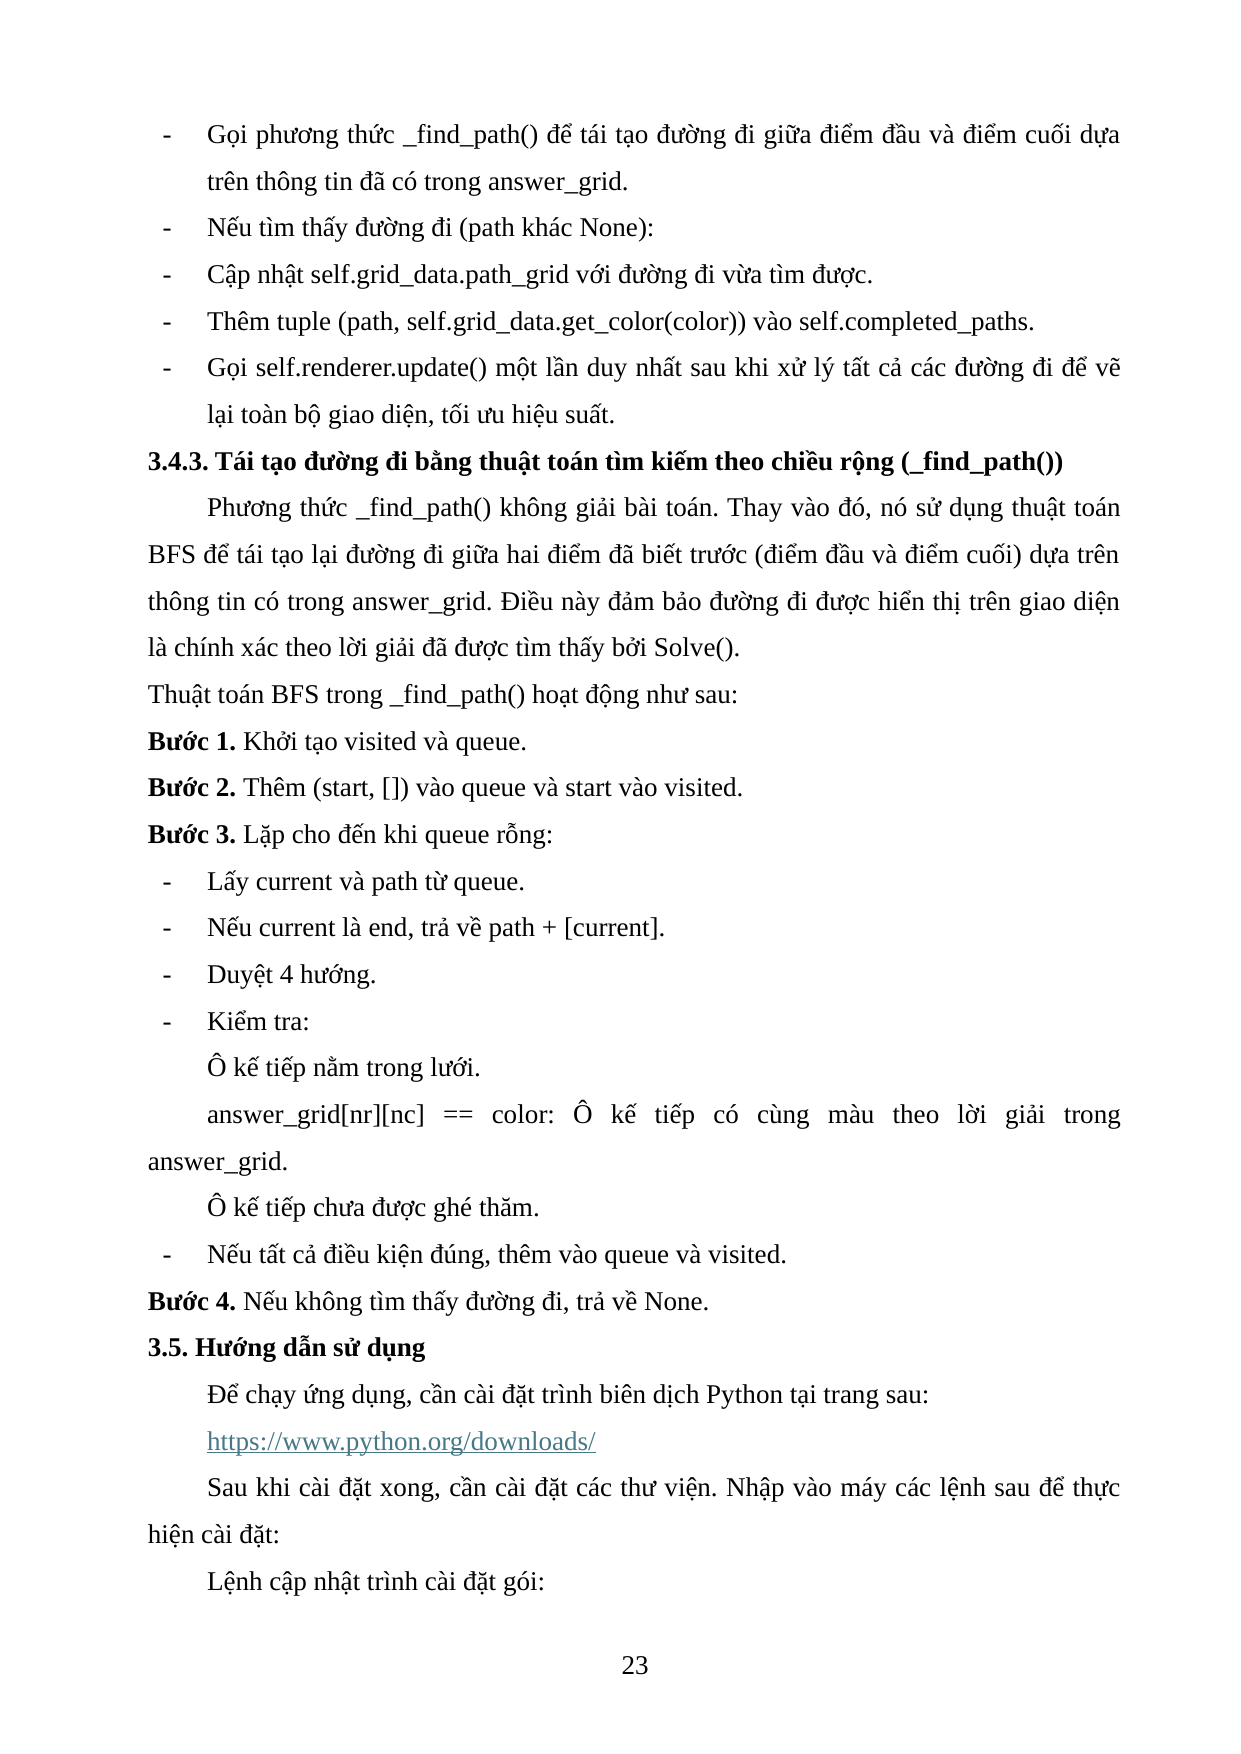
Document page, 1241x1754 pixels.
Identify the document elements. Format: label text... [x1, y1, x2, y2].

list Kiểm tra: [162, 1005, 1122, 1036]
list Duyệt 4 hướng. [162, 958, 1122, 989]
text Phương thức _find_path() không giải bài toán. Thay vào đó, nó sử dụng thuật toán BFS để tái tạo lại đường đi giữa hai điểm đã biết trước (điểm đầu và điểm cuối) dựa trên thông tin có trong answer_grid. Điều này đảm bảo đường đi được hiển thị trên giao diện là chính xác theo lời giải đã được tìm thấy bởi Solve(). [148, 491, 1122, 663]
list Nếu current là end, trả về path + [current]. [162, 911, 1122, 943]
text Thuật toán BFS trong _find_path() hoạt động như sau: [148, 678, 1122, 709]
text Bước 3. Lặp cho đến khi queue rỗng: [148, 818, 1122, 849]
list Gọi phương thức _find_path() để tái tạo đường đi giữa điểm đầu và điểm cuối dựa trên thông tin đã có trong answer_grid. [162, 118, 1122, 196]
text https://www.python.org/downloads/ [148, 1425, 1122, 1456]
text answer_grid[nr][nc] == color: Ô kế tiếp có cùng màu theo lời giải trong answer_grid. [148, 1098, 1122, 1176]
subtitle 3.4.3. Tái tạo đường đi bằng thuật toán tìm kiếm theo chiều rộng (_find_path()) [148, 445, 1122, 476]
text Để chạy ứng dụng, cần cài đặt trình biên dịch Python tại trang sau: [148, 1378, 1122, 1409]
text Bước 4. Nếu không tìm thấy đường đi, trả về None. [148, 1285, 1122, 1316]
text Ô kế tiếp chưa được ghé thăm. [148, 1191, 1122, 1223]
text Sau khi cài đặt xong, cần cài đặt các thư viện. Nhập vào máy các lệnh sau để thực hiện cài đặt: [148, 1471, 1122, 1549]
list Cập nhật self.grid_data.path_grid với đường đi vừa tìm được. [162, 258, 1122, 289]
list Lấy current và path từ queue. [162, 865, 1122, 896]
text Bước 2. Thêm (start, []) vào queue và start vào visited. [148, 771, 1122, 803]
list Thêm tuple (path, self.grid_data.get_color(color)) vào self.completed_paths. [162, 305, 1122, 336]
text Lệnh cập nhật trình cài đặt gói: [148, 1565, 1122, 1596]
text Bước 1. Khởi tạo visited và queue. [148, 725, 1122, 756]
list Gọi self.renderer.update() một lần duy nhất sau khi xử lý tất cả các đường đi để vẽ lại toàn bộ giao diện, tối ưu hiệu suất. [162, 351, 1122, 429]
list Nếu tất cả điều kiện đúng, thêm vào queue và visited. [162, 1238, 1122, 1269]
text Ô kế tiếp nằm trong lưới. [148, 1051, 1122, 1083]
subtitle 3.5. Hướng dẫn sử dụng [148, 1331, 1122, 1363]
list Nếu tìm thấy đường đi (path khác None): [162, 211, 1122, 243]
